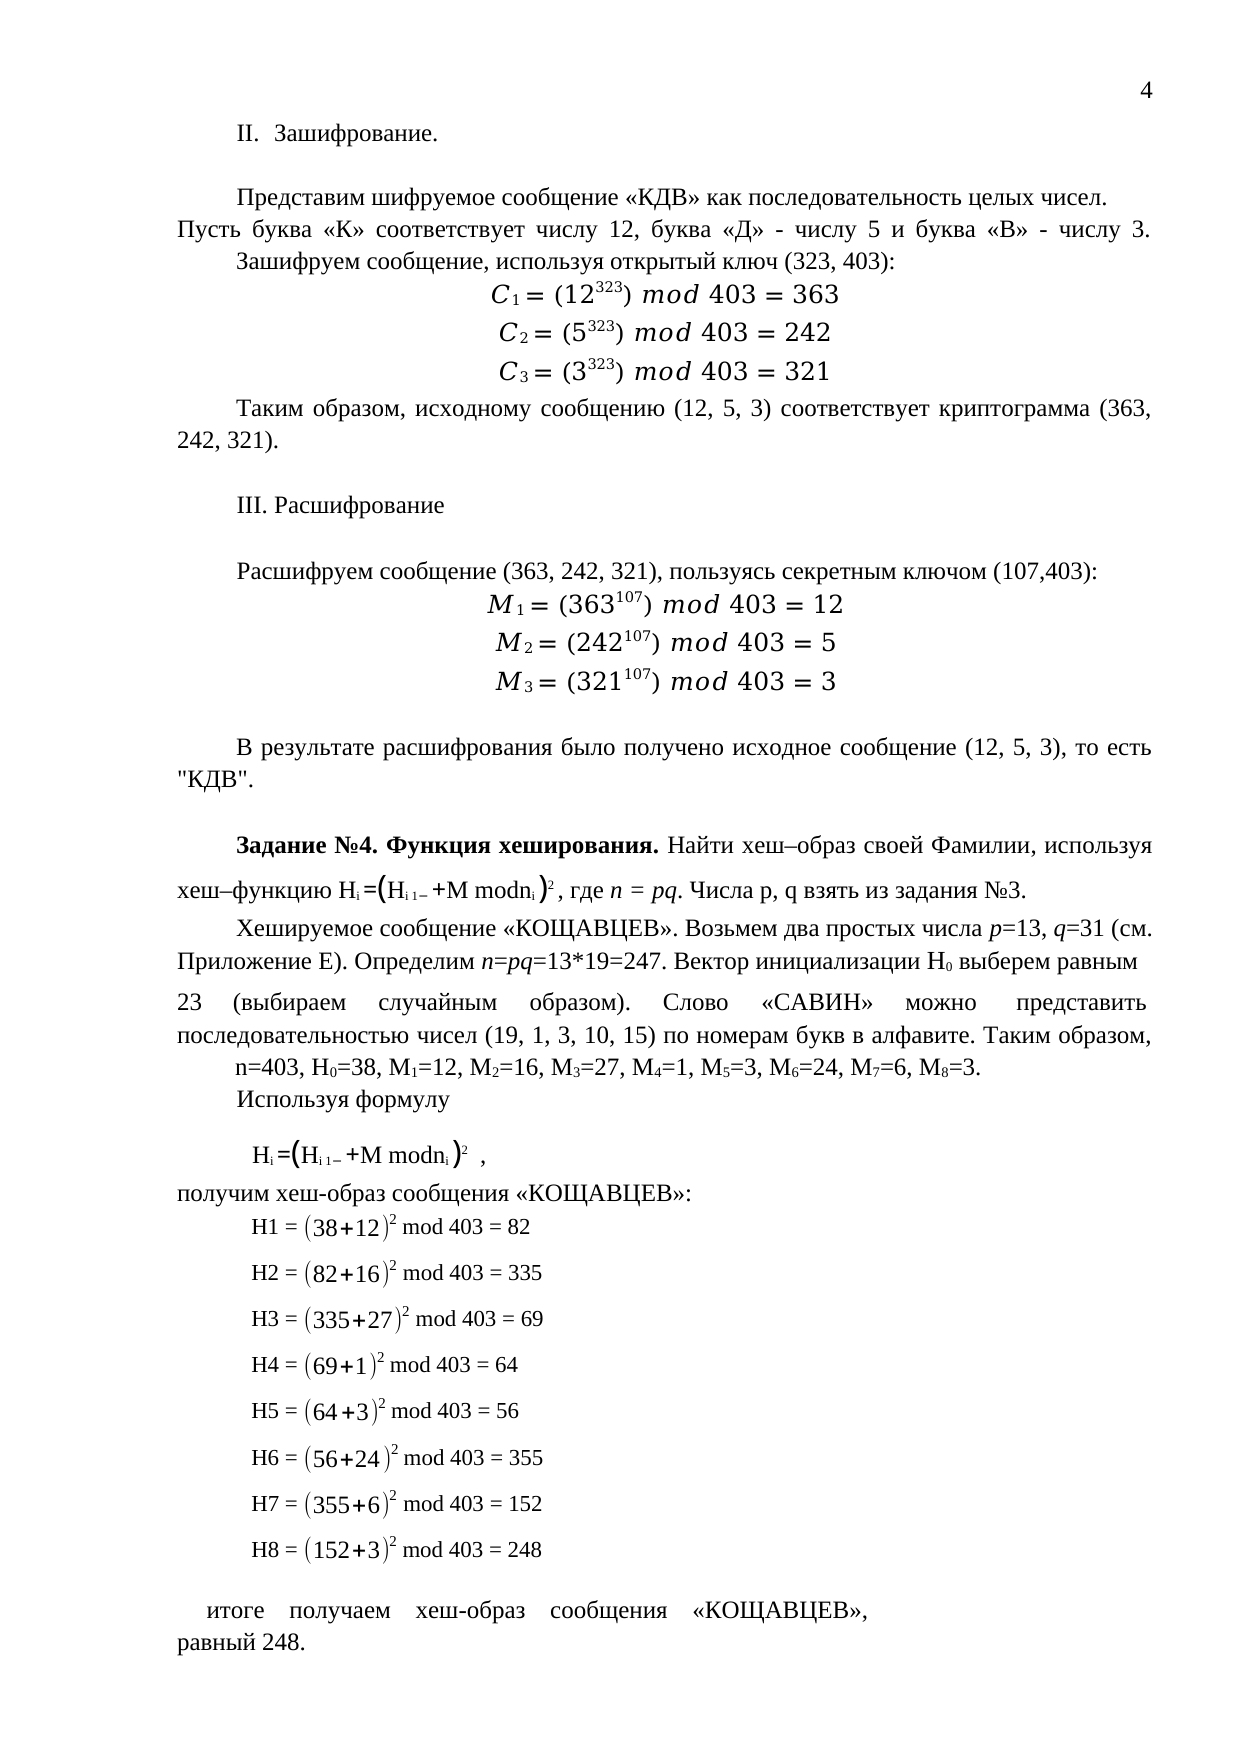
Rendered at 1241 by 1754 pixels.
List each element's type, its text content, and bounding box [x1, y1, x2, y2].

text 𝐶2 = (5323) 𝑚𝑜𝑑 403 = 242 [177, 317, 1152, 347]
text 𝐶1 = (12323) 𝑚𝑜𝑑 403 = 363 [177, 278, 1152, 308]
text 𝑀3 = (321107) 𝑚𝑜𝑑 403 = 3 [177, 665, 1152, 695]
text Задание №4. Функция хеширования. Найти хеш–образ своей Фамилии, используя хеш–функцию Hi =(Hi 1− +M modni )2 , где n = pq. Числа p, q взять из задания №3. [177, 830, 1153, 907]
list H6 = mod 403 = 355 [251, 1440, 1153, 1473]
list H1 = mod 403 = 82 [251, 1210, 1153, 1243]
list H7 = mod 403 = 152 [251, 1486, 1153, 1519]
text Хешируемое сообщение «КОЩАВЦЕВ». Возьмем два простых числа p=13, q=31 (см. Приложение Е). Определим n=pq=13*19=247. Вектор инициализации H0 выберем равным [177, 913, 1153, 975]
list H5 = mod 403 = 56 [251, 1394, 1153, 1427]
text итоге получаем хеш-образ сообщения «КОЩАВЦЕВ», равный 248. [177, 1595, 869, 1656]
text Таким образом, исходному сообщению (12, 5, 3) соответствует криптограмма (363, 242, 321). [177, 393, 1153, 454]
text В результате расшифрования было получено исходное сообщение (12, 5, 3), то есть "КДВ". [177, 732, 1153, 793]
text 𝐶3 = (3323) 𝑚𝑜𝑑 403 = 321 [177, 355, 1152, 385]
text 𝑀2 = (242107) 𝑚𝑜𝑑 403 = 5 [177, 627, 1152, 657]
text Представим шифруемое сообщение «КДВ» как последовательность целых чисел. [236, 182, 1153, 210]
list Расшифрование [236, 490, 1153, 519]
text Используя формулу [236, 1084, 1153, 1113]
list H8 = mod 403 = 248 [251, 1532, 1153, 1565]
text Пусть буква «К» соответствует числу 12, буква «Д» - числу 5 и буква «В» - числу 3. Зашифруем сообщение, используя открытый ключ (323, 403): [177, 214, 1153, 274]
text получим хеш-образ сообщения «КОЩАВЦЕВ»: [177, 1178, 1153, 1207]
text Расшифруем сообщение (363, 242, 321), пользуясь секретным ключом (107,403): [236, 556, 1153, 584]
text 𝑀1 = (363107) 𝑚𝑜𝑑 403 = 12 [177, 588, 1152, 618]
text 23 (выбираем случайным образом). Слово «САВИН» можно представить [177, 987, 1153, 1016]
list Зашифрование. [236, 118, 1153, 147]
list H2 = mod 403 = 335 [251, 1256, 1153, 1289]
text последовательностью чисел (19, 1, 3, 10, 15) по номерам букв в алфавите. Таким образом, n=403, H0=38, M1=12, M2=16, M3=27, M4=1, M5=3, M6=24, M7=6, M8=3. [177, 1020, 1153, 1080]
text Hi =(Hi 1− +M modni )2 , [177, 1128, 1153, 1172]
list H4 = mod 403 = 64 [251, 1348, 1153, 1381]
list H3 = mod 403 = 69 [251, 1302, 1153, 1335]
